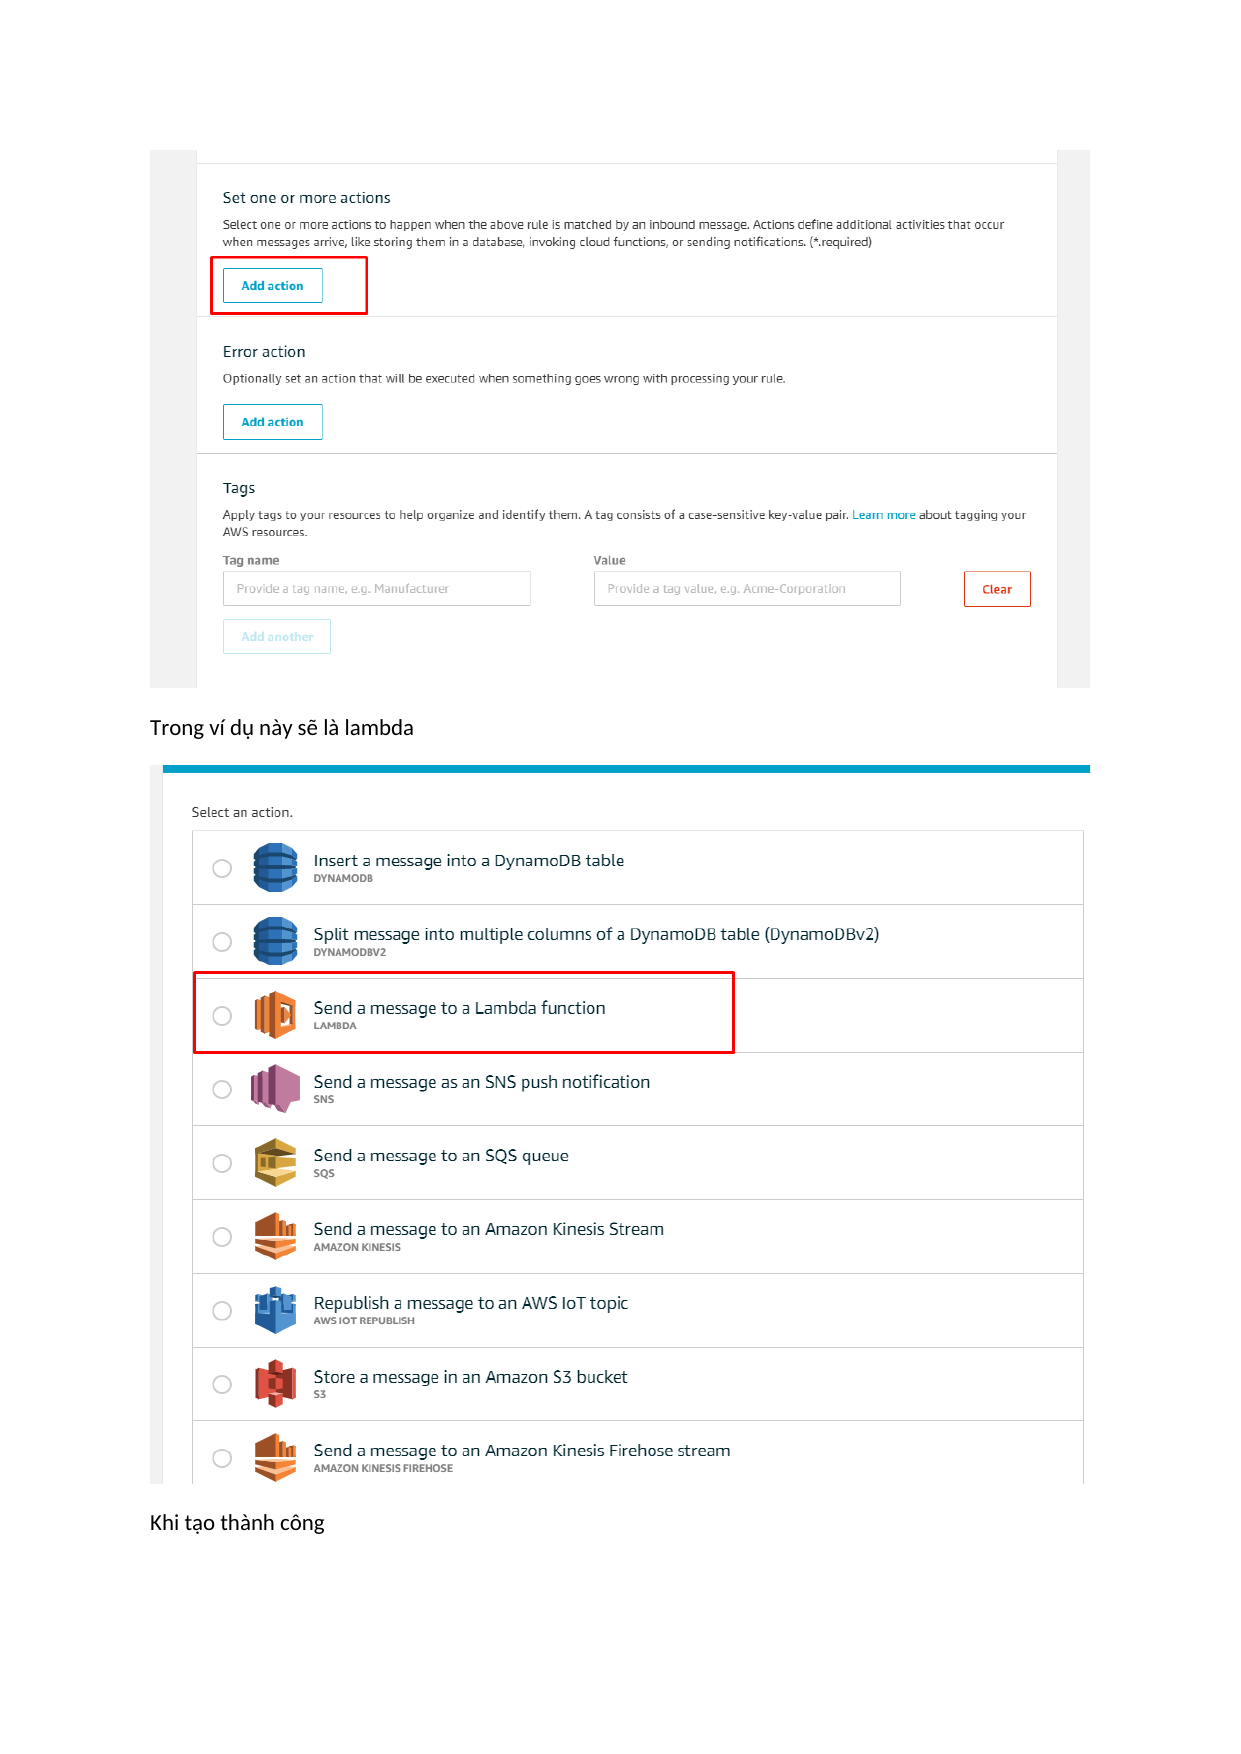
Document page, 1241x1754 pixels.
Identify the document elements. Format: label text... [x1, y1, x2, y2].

picture [150, 150, 1091, 688]
text Trong ví dụ này sẽ là lambda [150, 713, 1090, 741]
text Khi tạo thành công [150, 1508, 1090, 1536]
picture [150, 765, 1091, 1484]
